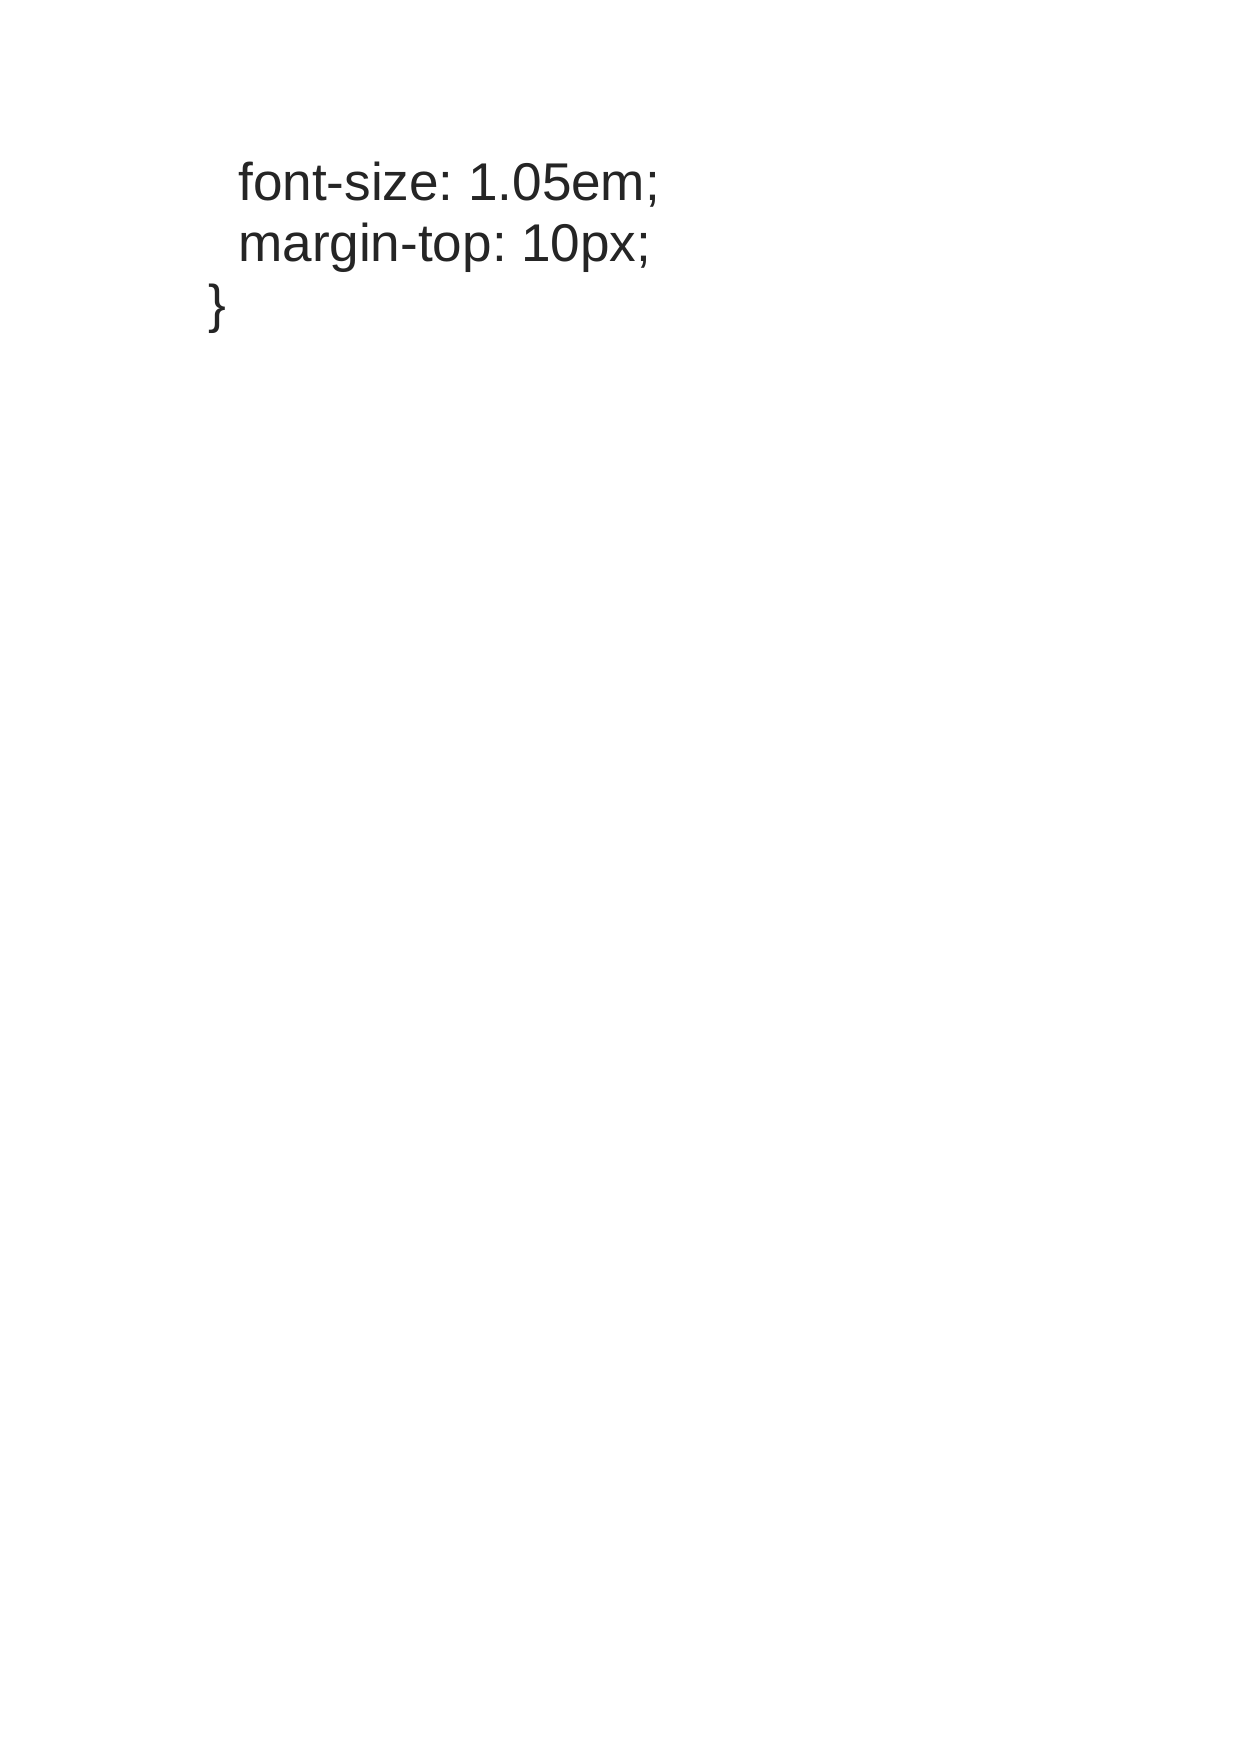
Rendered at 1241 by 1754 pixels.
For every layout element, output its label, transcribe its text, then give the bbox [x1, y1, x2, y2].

text margin-top: 10px; [150, 211, 1090, 272]
text font-size: 1.05em; [150, 150, 1090, 211]
text } [150, 272, 1090, 333]
